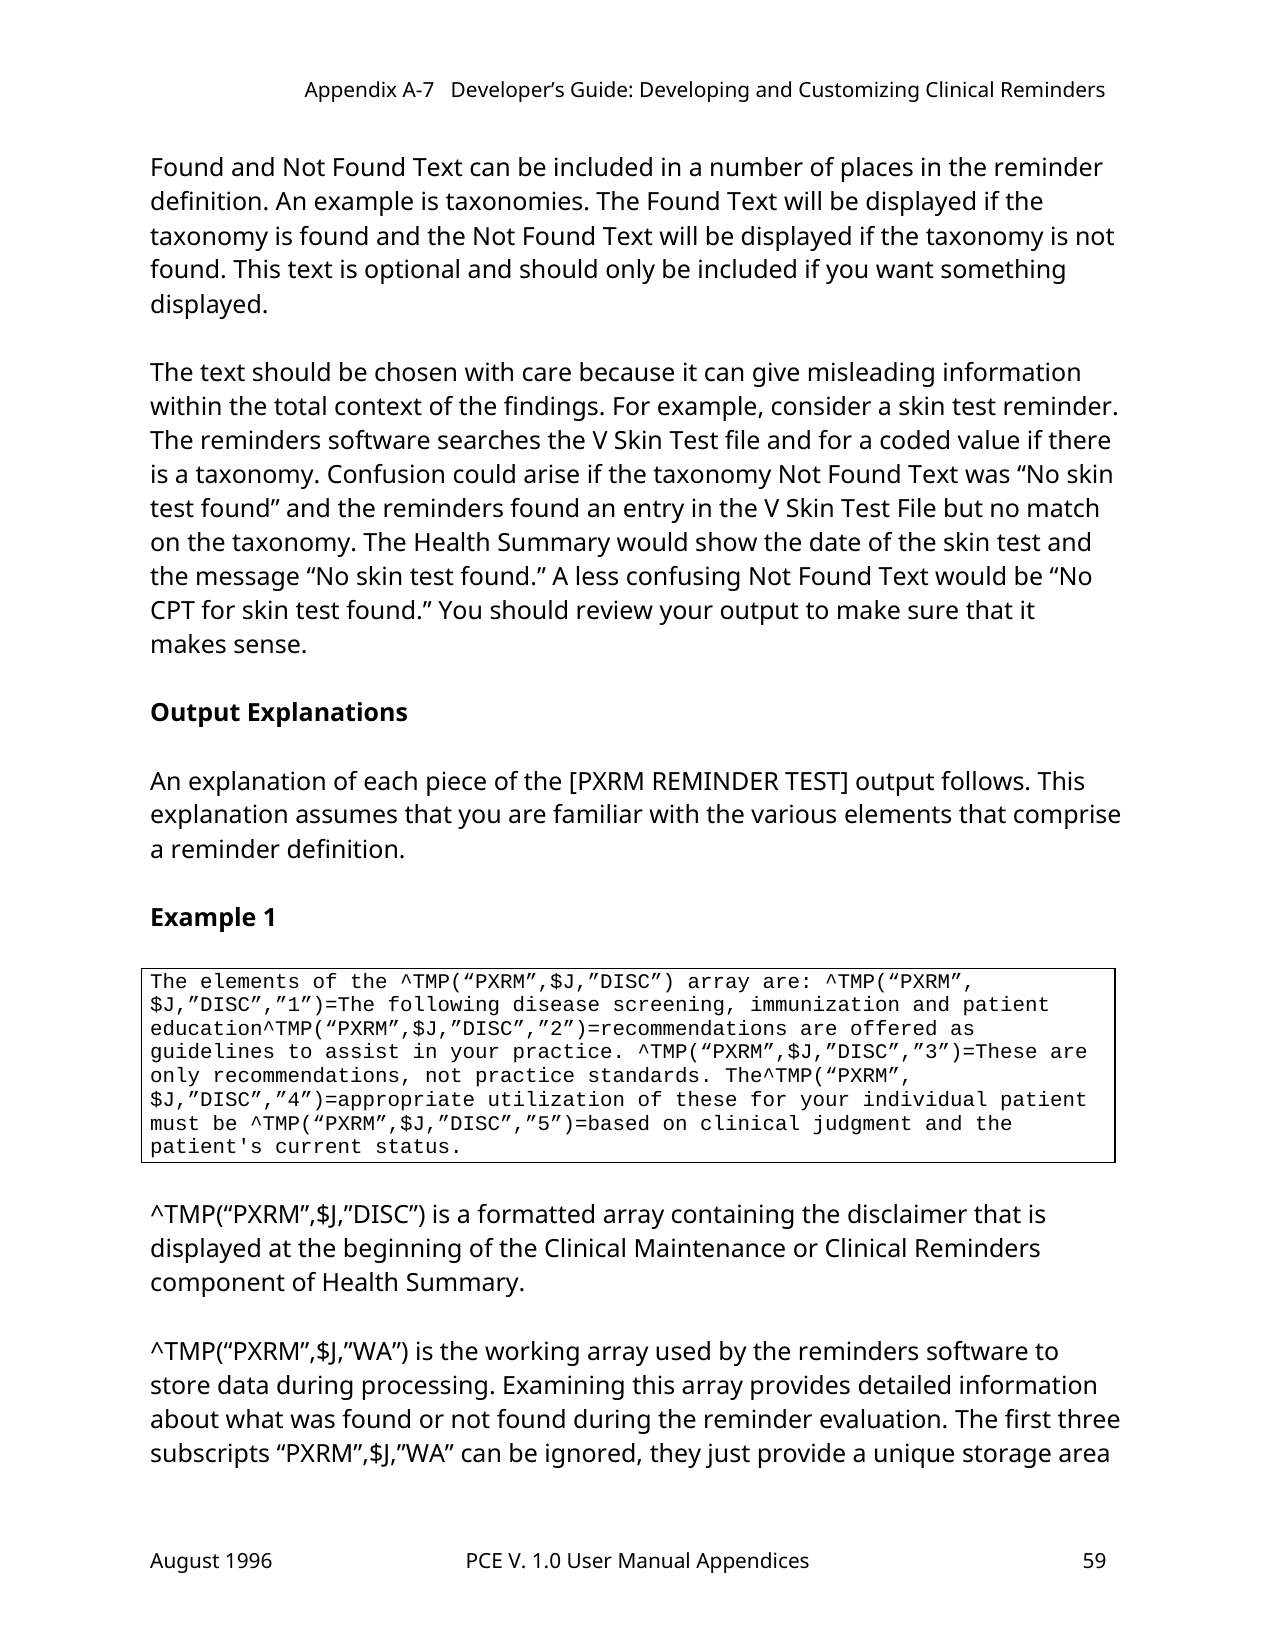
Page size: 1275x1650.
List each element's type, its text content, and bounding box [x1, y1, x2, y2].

text a reminder definition. [150, 831, 1125, 865]
text explanation assumes that you are familiar with the various elements that comprise [150, 797, 1125, 831]
text the message “No skin test found.” A less confusing Not Found Text would be “No [150, 559, 1125, 593]
text is a taxonomy. Confusion could arise if the taxonomy Not Found Text was “No skin [150, 457, 1125, 491]
text The elements of the ^TMP(“PXRM”,$J,”DISC”) array are: ^TMP(“PXRM”,$J,”DISC”,”1”)=The following disease screening, immunization and patient education^TMP(“PXRM”,$J,”DISC”,”2”)=recommendations are offered as guidelines to assist in your practice. ^TMP(“PXRM”,$J,”DISC”,”3”)=These are only recommendations, not practice standards. The^TMP(“PXRM”,$J,”DISC”,”4”)=appropriate utilization of these for your individual patient must be ^TMP(“PXRM”,$J,”DISC”,”5”)=based on clinical judgment and the patient's current status. [142, 969, 1114, 1162]
text subscripts “PXRM”,$J,”WA” can be ignored, they just provide a unique storage area [150, 1435, 1125, 1469]
text definition. An example is taxonomies. The Found Text will be displayed if the [150, 184, 1125, 218]
text Found and Not Found Text can be included in a number of places in the reminder [150, 150, 1125, 184]
text about what was found or not found during the reminder evaluation. The first three [150, 1401, 1125, 1435]
text on the taxonomy. The Health Summary would show the date of the skin test and [150, 525, 1125, 559]
text ^TMP(“PXRM”,$J,”WA”) is the working array used by the reminders software to [150, 1333, 1125, 1367]
text within the total context of the findings. For example, consider a skin test reminder. [150, 388, 1125, 422]
text store data during processing. Examining this array provides detailed information [150, 1367, 1125, 1401]
text The reminders software searches the V Skin Test file and for a coded value if there [150, 422, 1125, 457]
text taxonomy is found and the Not Found Text will be displayed if the taxonomy is not [150, 218, 1125, 252]
text found. This text is optional and should only be included if you want something [150, 252, 1125, 286]
text makes sense. [150, 627, 1125, 661]
text ^TMP(“PXRM”,$J,”DISC”) is a formatted array containing the disclaimer that is [150, 1197, 1125, 1231]
text component of Health Summary. [150, 1265, 1125, 1299]
text Output Explanations [150, 695, 1125, 729]
text displayed at the beginning of the Clinical Maintenance or Clinical Reminders [150, 1231, 1125, 1265]
text Example 1 [150, 899, 1125, 933]
text CPT for skin test found.” You should review your output to make sure that it [150, 593, 1125, 627]
text The text should be chosen with care because it can give misleading information [150, 354, 1125, 388]
text An explanation of each piece of the [PXRM REMINDER TEST] output follows. This [150, 763, 1125, 797]
text test found” and the reminders found an entry in the V Skin Test File but no match [150, 491, 1125, 525]
text displayed. [150, 286, 1125, 320]
